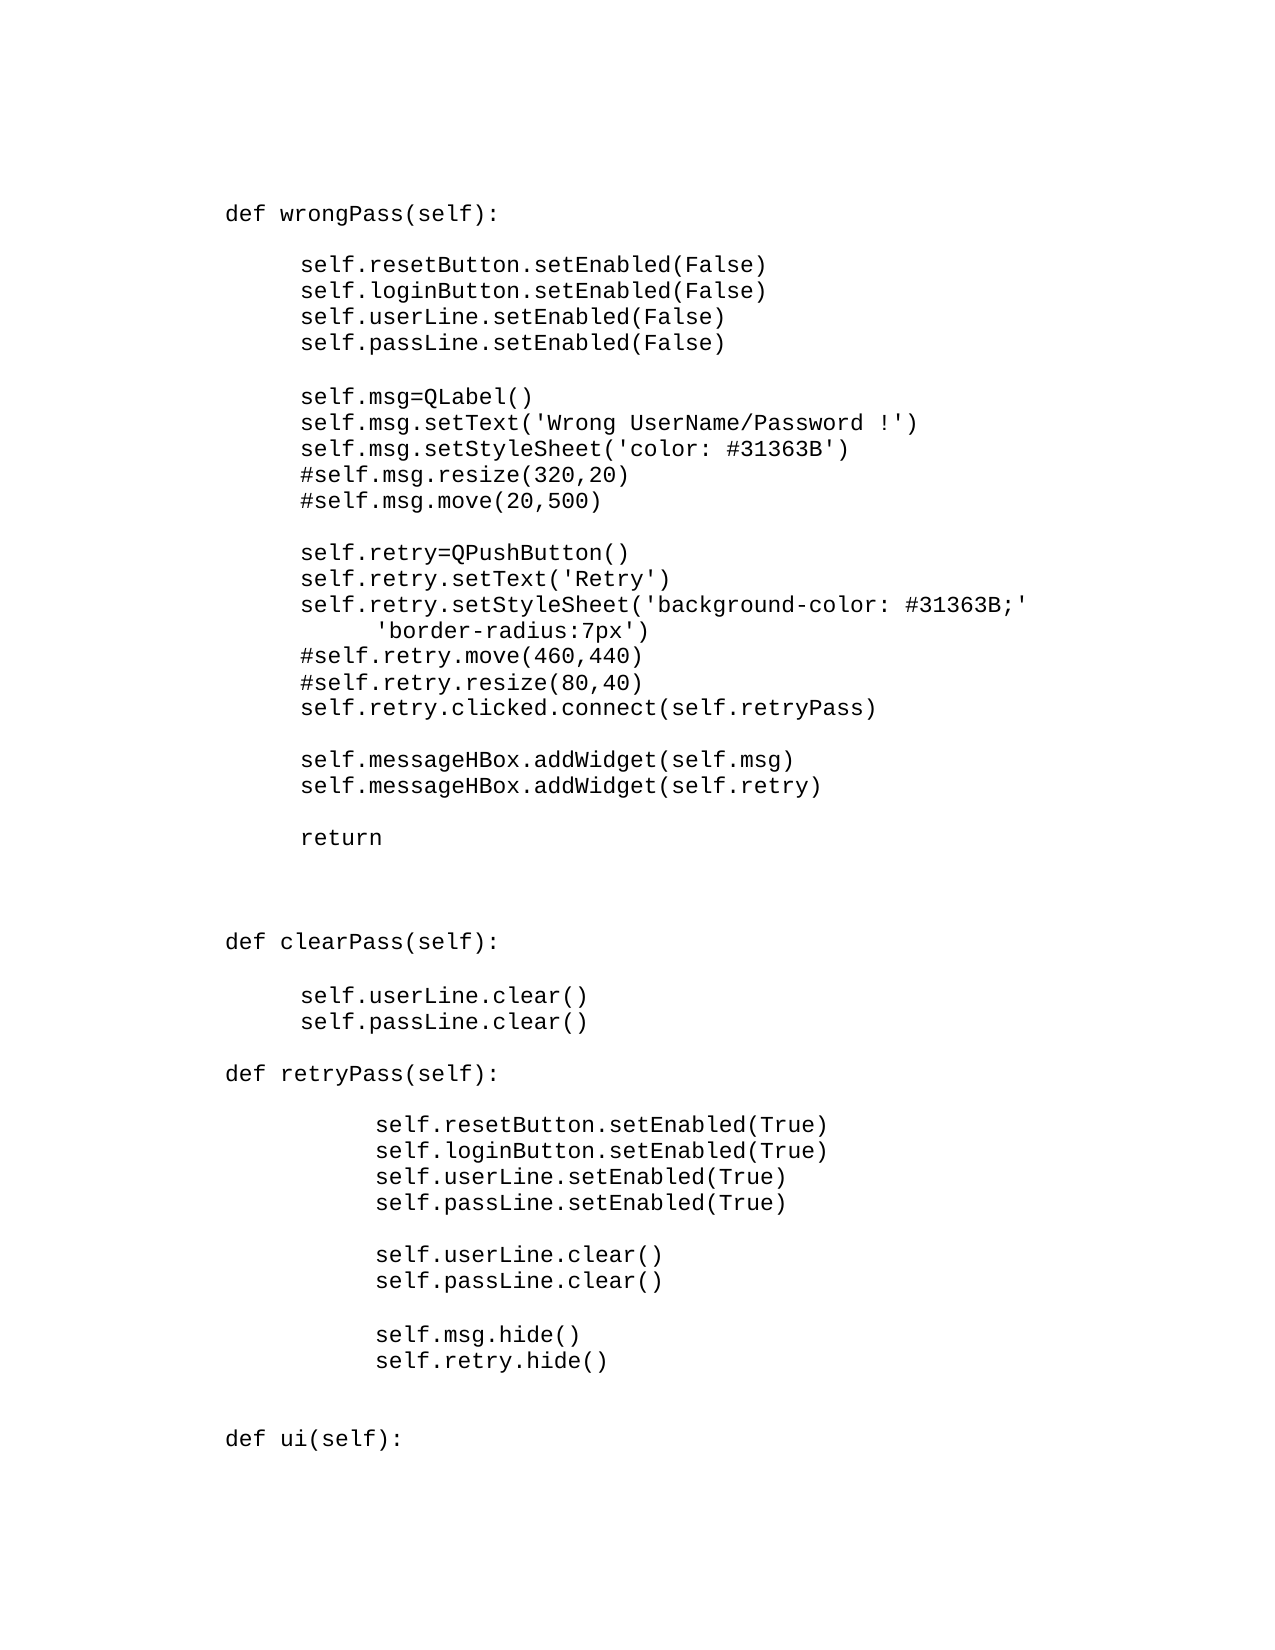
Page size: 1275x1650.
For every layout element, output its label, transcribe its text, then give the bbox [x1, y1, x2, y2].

text self.userLine.setEnabled(False) [150, 306, 1125, 332]
text self.userLine.clear() [150, 984, 1125, 1010]
text 'border-radius:7px') [150, 619, 1125, 645]
text self.loginButton.setEnabled(False) [150, 280, 1125, 306]
text def wrongPass(self): [150, 202, 1125, 228]
text #self.msg.move(20,500) [150, 489, 1125, 515]
text #self.retry.resize(80,40) [150, 671, 1125, 697]
text return [150, 826, 1125, 852]
text self.msg=QLabel() [150, 386, 1125, 411]
text def clearPass(self): [150, 930, 1125, 956]
text self.passLine.clear() [150, 1269, 1125, 1295]
text self.userLine.clear() [150, 1243, 1125, 1269]
text self.passLine.setEnabled(False) [150, 332, 1125, 357]
text #self.retry.move(460,440) [150, 645, 1125, 671]
text self.passLine.setEnabled(True) [150, 1192, 1125, 1218]
text self.resetButton.setEnabled(False) [150, 254, 1125, 280]
text self.messageHBox.addWidget(self.retry) [150, 774, 1125, 801]
text self.retry.setText('Retry') [150, 567, 1125, 593]
text #self.msg.resize(320,20) [150, 463, 1125, 489]
text self.retry=QPushButton() [150, 541, 1125, 567]
text def ui(self): [150, 1427, 1125, 1453]
text self.resetButton.setEnabled(True) [150, 1114, 1125, 1140]
text self.loginButton.setEnabled(True) [150, 1140, 1125, 1166]
text self.retry.setStyleSheet('background-color: #31363B;' [150, 593, 1125, 619]
text def retryPass(self): [150, 1062, 1125, 1088]
text self.userLine.setEnabled(True) [150, 1166, 1125, 1192]
text self.retry.hide() [150, 1349, 1125, 1375]
text self.messageHBox.addWidget(self.msg) [150, 749, 1125, 774]
text self.msg.hide() [150, 1323, 1125, 1349]
text self.retry.clicked.connect(self.retryPass) [150, 697, 1125, 723]
text self.msg.setStyleSheet('color: #31363B') [150, 437, 1125, 463]
text self.passLine.clear() [150, 1010, 1125, 1036]
text self.msg.setText('Wrong UserName/Password !') [150, 411, 1125, 437]
